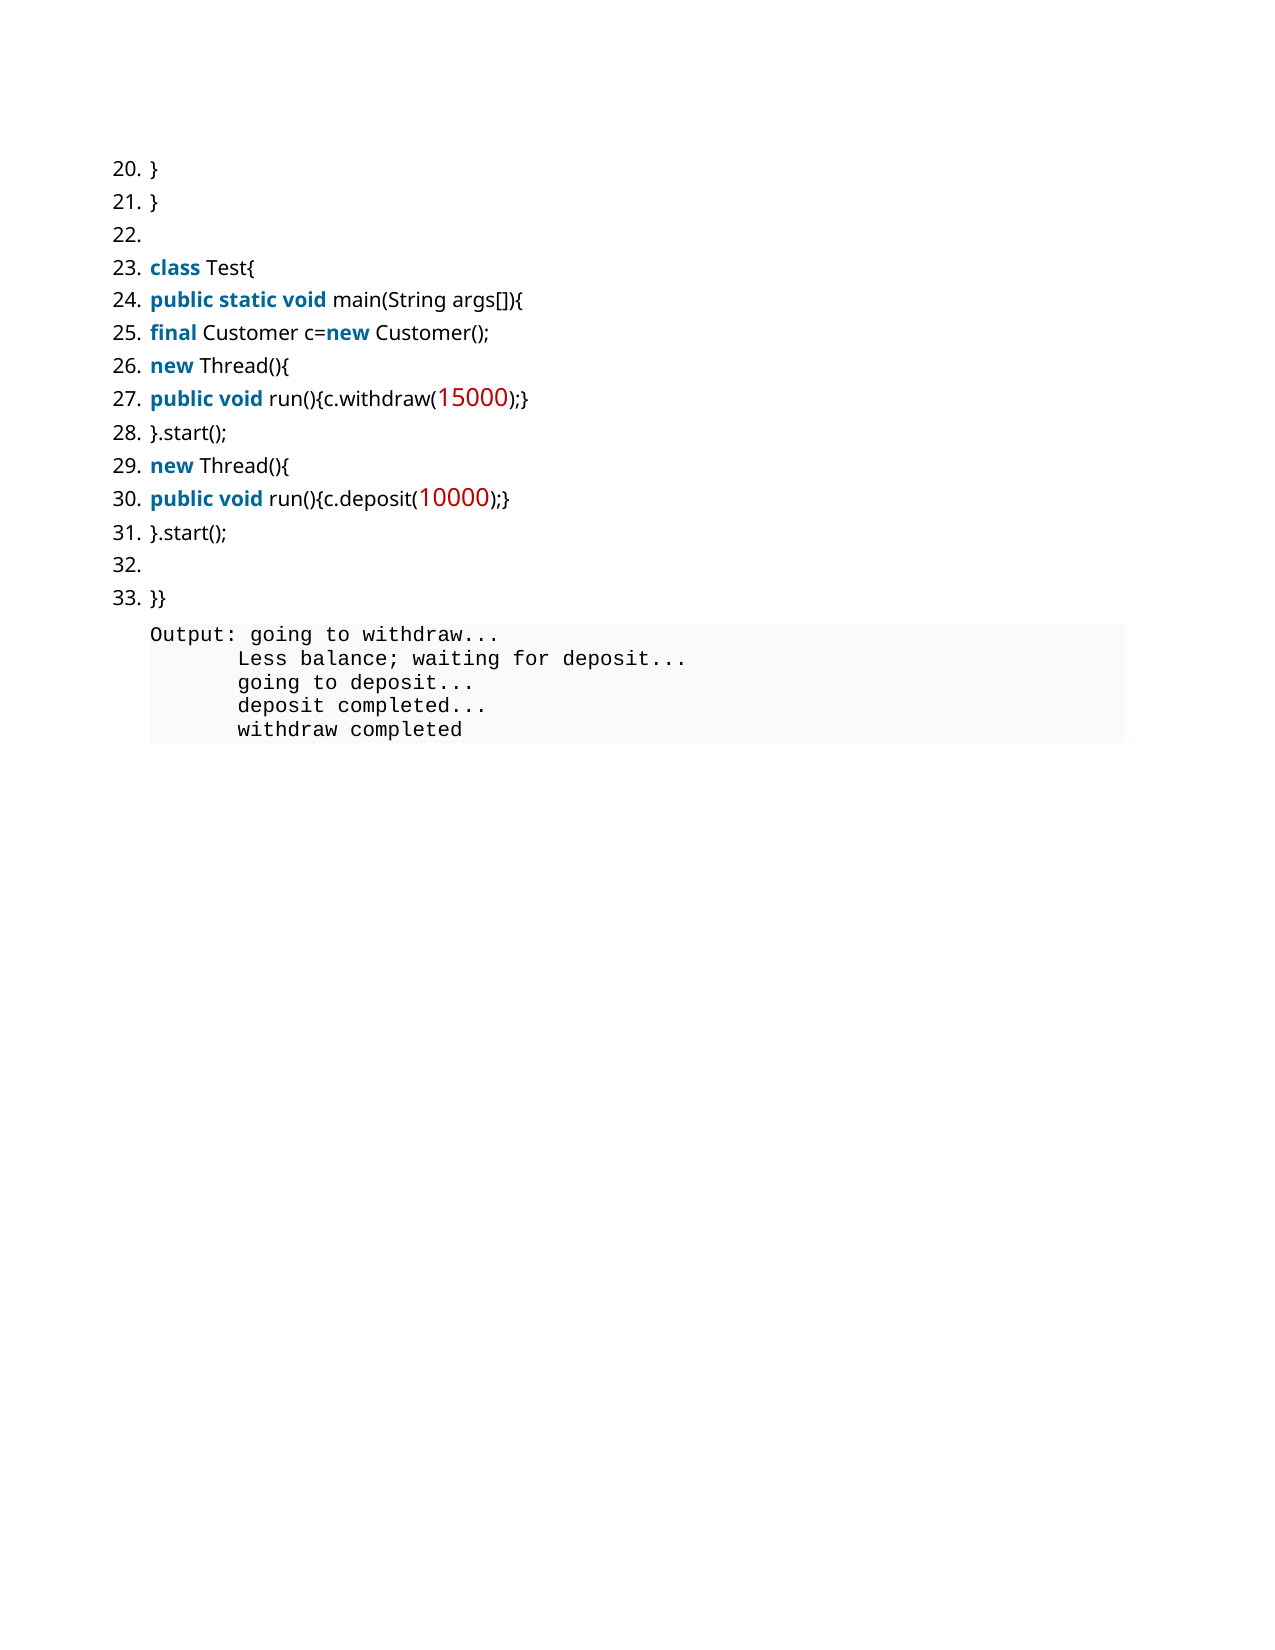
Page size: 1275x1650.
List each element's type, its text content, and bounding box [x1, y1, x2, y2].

text Less balance; waiting for deposit... [150, 648, 1125, 672]
list } [112, 150, 1125, 183]
text Output: going to withdraw... [150, 624, 1125, 648]
text going to deposit... [150, 672, 1125, 695]
list class Test{ [112, 248, 1125, 281]
list } [112, 183, 1125, 216]
list }.start(); [112, 513, 1125, 546]
list public void run(){c.deposit(10000);} [112, 479, 1125, 513]
list final Customer c=new Customer(); [112, 314, 1125, 347]
list public void run(){c.withdraw(15000);} [112, 380, 1125, 414]
text deposit completed... [150, 695, 1125, 719]
list new Thread(){ [112, 347, 1125, 380]
text withdraw completed [150, 719, 1125, 743]
list new Thread(){ [112, 447, 1125, 479]
list }.start(); [112, 414, 1125, 447]
list public static void main(String args[]){ [112, 281, 1125, 314]
list }} [112, 579, 1125, 612]
